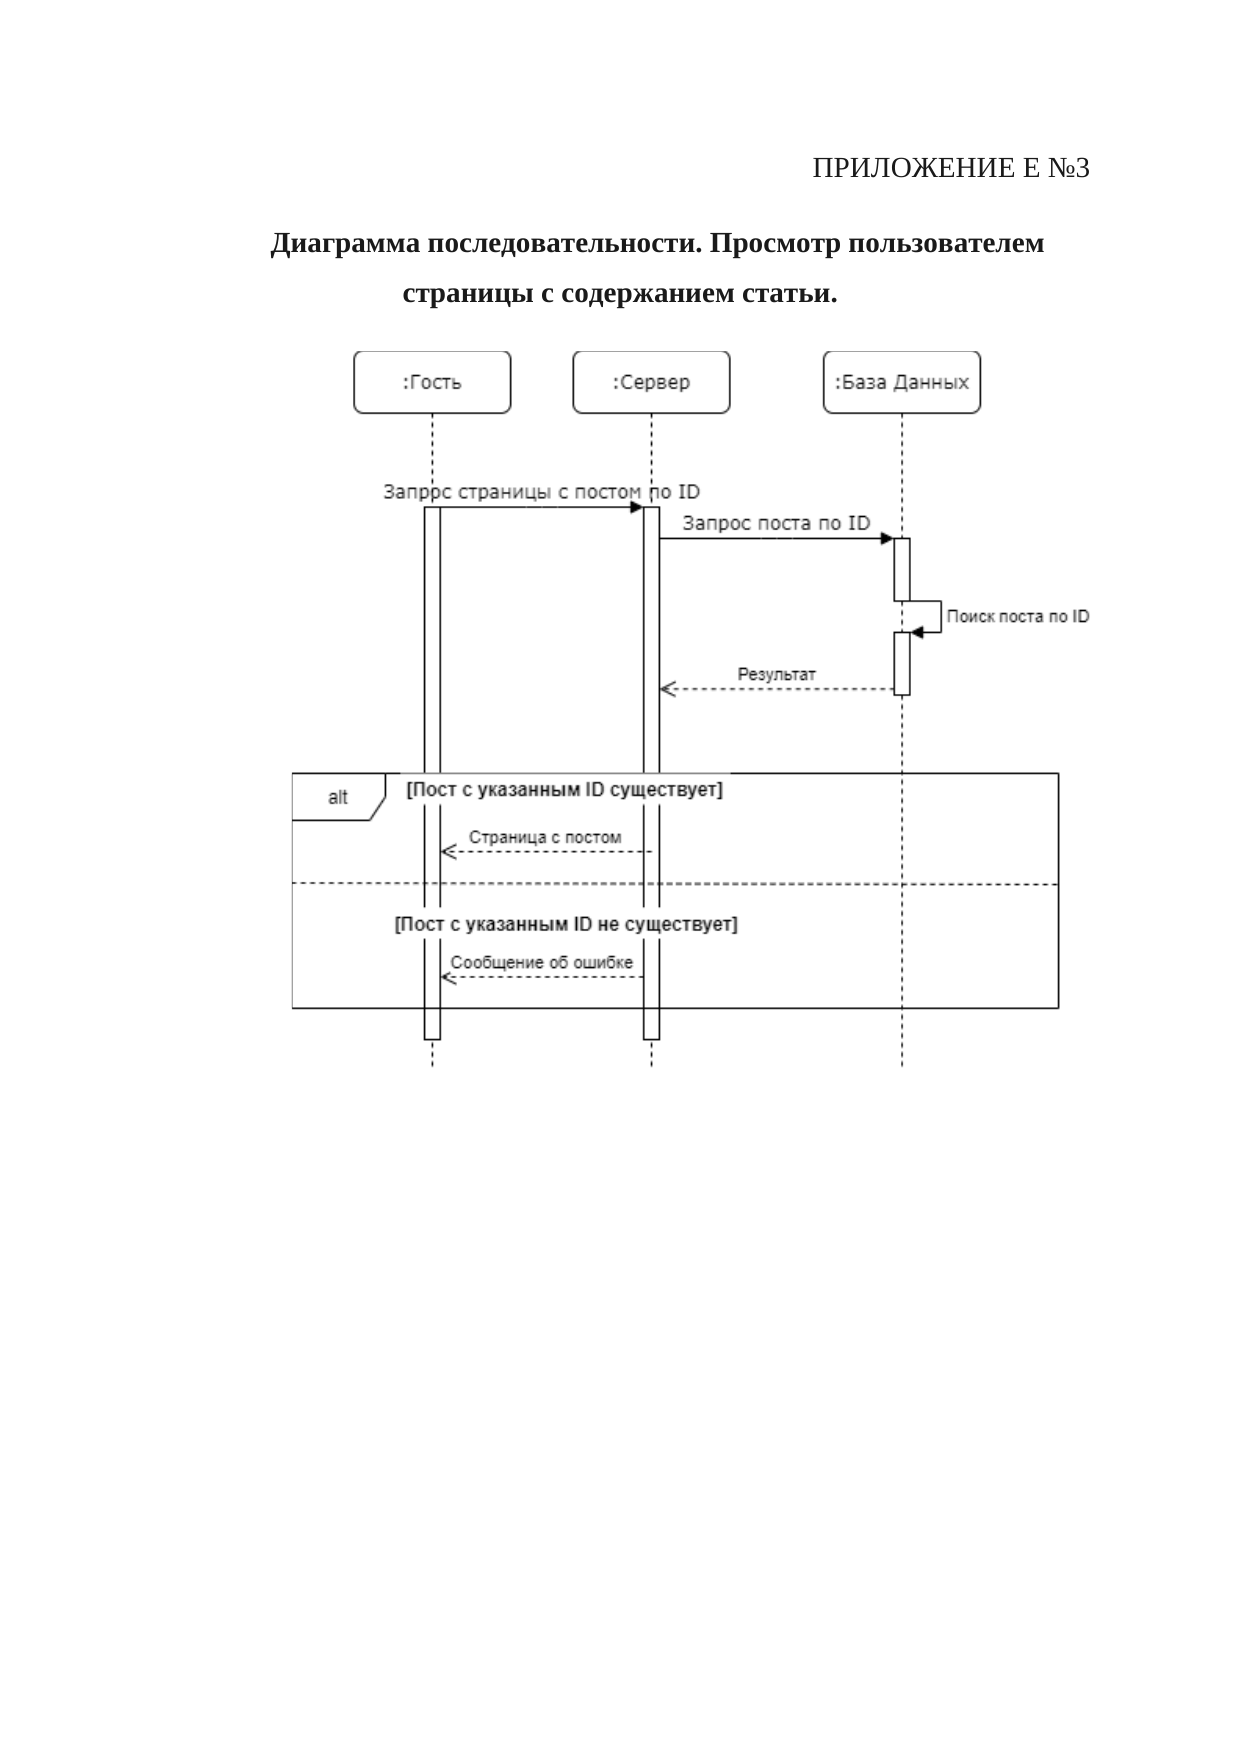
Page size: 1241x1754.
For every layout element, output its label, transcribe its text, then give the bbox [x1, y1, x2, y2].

text Диаграмма последовательности. Просмотр пользователем страницы с содержанием статьи. [150, 225, 1090, 309]
text ПРИЛОЖЕНИЕ Е №3 [150, 150, 1090, 183]
picture [291, 351, 1091, 1072]
